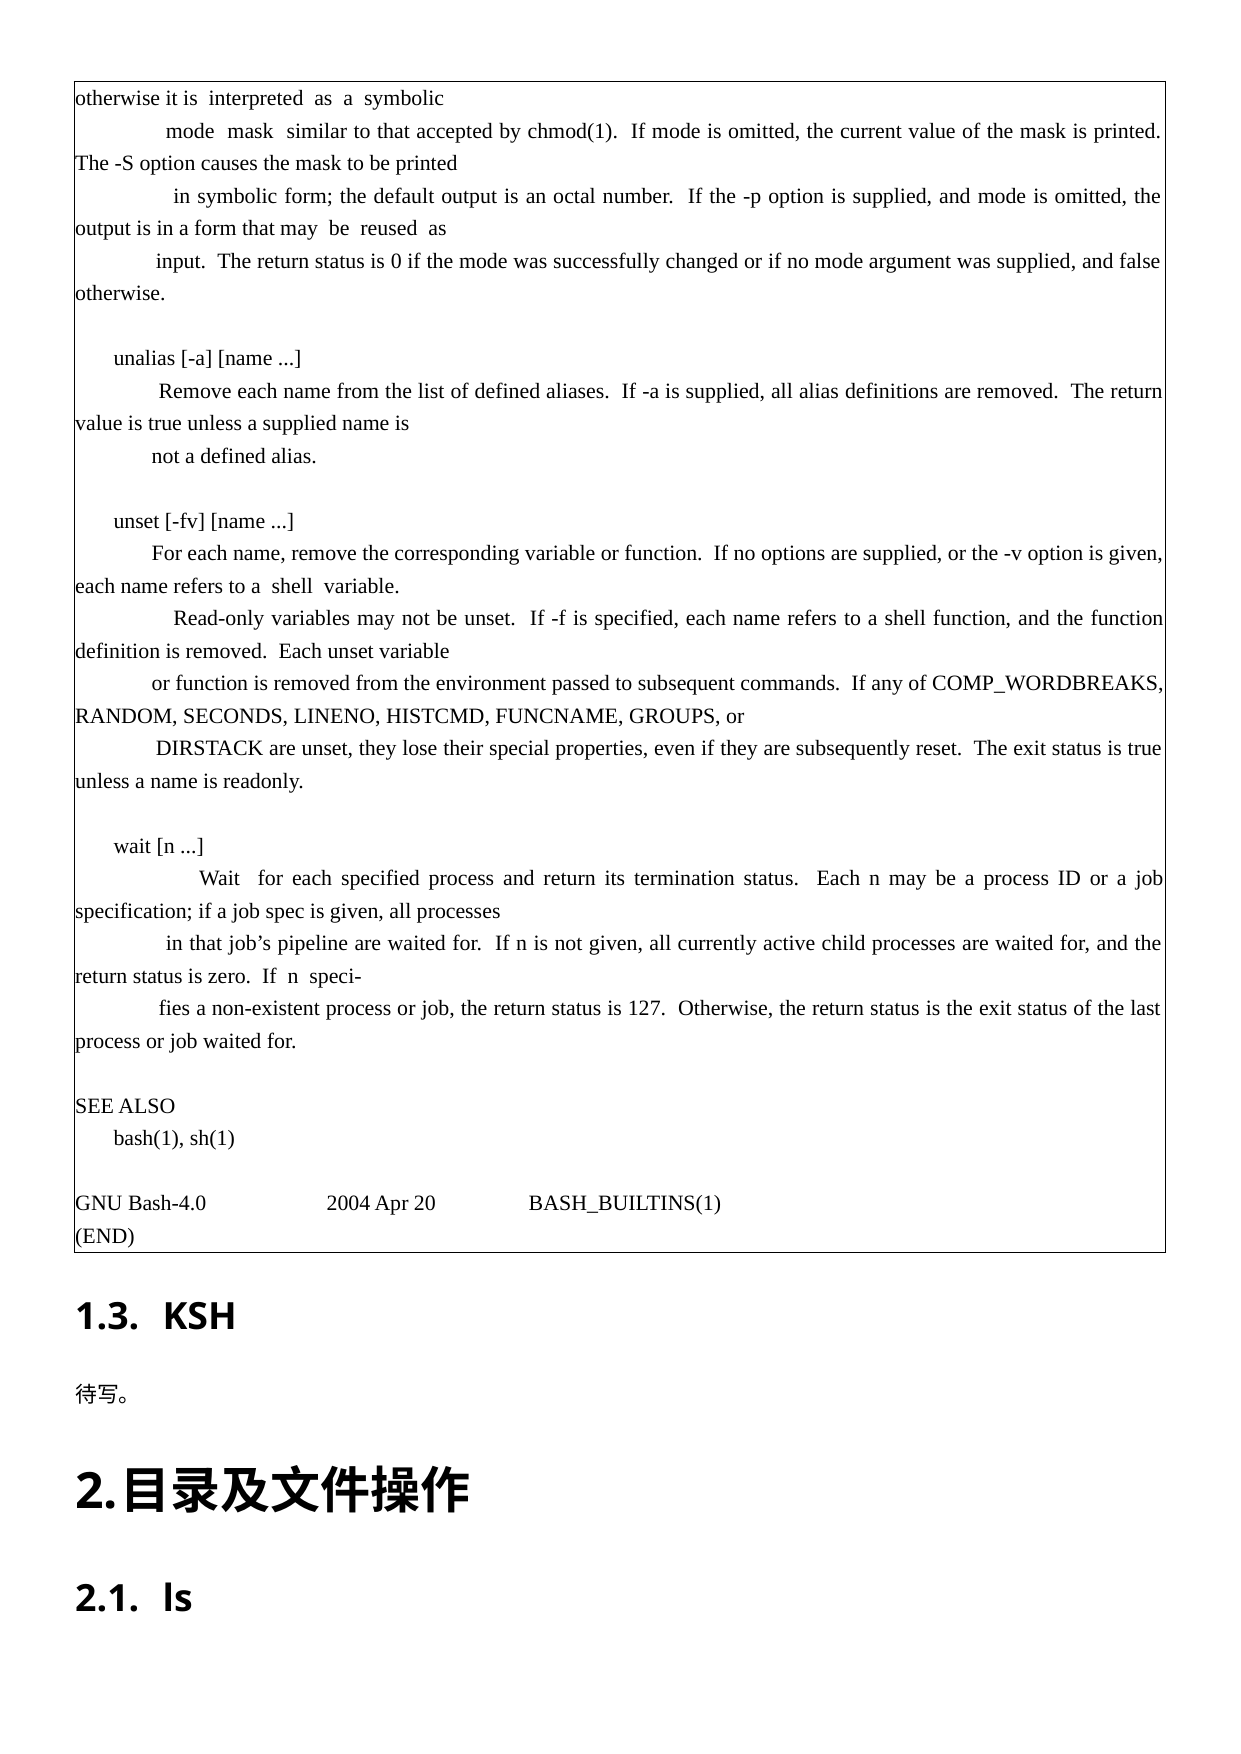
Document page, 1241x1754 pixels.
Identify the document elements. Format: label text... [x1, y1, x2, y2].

text unalias [-a] [name ...] [75, 342, 1165, 374]
text Wait for each specified process and return its termination status. Each n may be a process ID or a job specification; if a job spec is given, all processes [75, 862, 1165, 927]
text mode mask similar to that accepted by chmod(1). If mode is omitted, the current value of the mask is printed. The -S option causes the mask to be printed [75, 114, 1165, 179]
text not a defined alias. [75, 439, 1165, 472]
text unset [-fv] [name ...] [75, 504, 1165, 537]
text or function is removed from the environment passed to subsequent commands. If any of COMP_WORDBREAKS, RANDOM, SECONDS, LINENO, HISTCMD, FUNCNAME, GROUPS, or [75, 667, 1165, 732]
subtitle 目录及文件操作 [75, 1438, 1165, 1535]
text 待写。 [75, 1376, 1165, 1409]
subtitle KSH [75, 1282, 1165, 1347]
text For each name, remove the corresponding variable or function. If no options are supplied, or the -v option is given, each name refers to a shell variable. [75, 537, 1165, 602]
text (END) [75, 1218, 1165, 1252]
text Read-only variables may not be unset. If -f is specified, each name refers to a shell function, and the function definition is removed. Each unset variable [75, 602, 1165, 667]
text input. The return status is 0 if the mode was successfully changed or if no mode argument was supplied, and false otherwise. [75, 244, 1165, 309]
text bash(1), sh(1) [75, 1122, 1165, 1154]
text Remove each name from the list of defined aliases. If -a is supplied, all alias definitions are removed. The return value is true unless a supplied name is [75, 374, 1165, 439]
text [75, 82, 1165, 114]
text in that job’s pipeline are waited for. If n is not given, all currently active child processes are waited for, and the return status is zero. If n speci- [75, 927, 1165, 992]
text in symbolic form; the default output is an octal number. If the -p option is supplied, and mode is omitted, the output is in a form that may be reused as [75, 179, 1165, 244]
text SEE ALSO [75, 1089, 1165, 1122]
text GNU Bash-4.0 2004 Apr 20 BASH_BUILTINS(1) [75, 1187, 1165, 1218]
text DIRSTACK are unset, they lose their special properties, even if they are subsequently reset. The exit status is true unless a name is readonly. [75, 732, 1165, 797]
text fies a non-existent process or job, the return status is 127. Otherwise, the return status is the exit status of the last process or job waited for. [75, 992, 1165, 1057]
subtitle ls [75, 1564, 1165, 1629]
text wait [n ...] [75, 829, 1165, 862]
